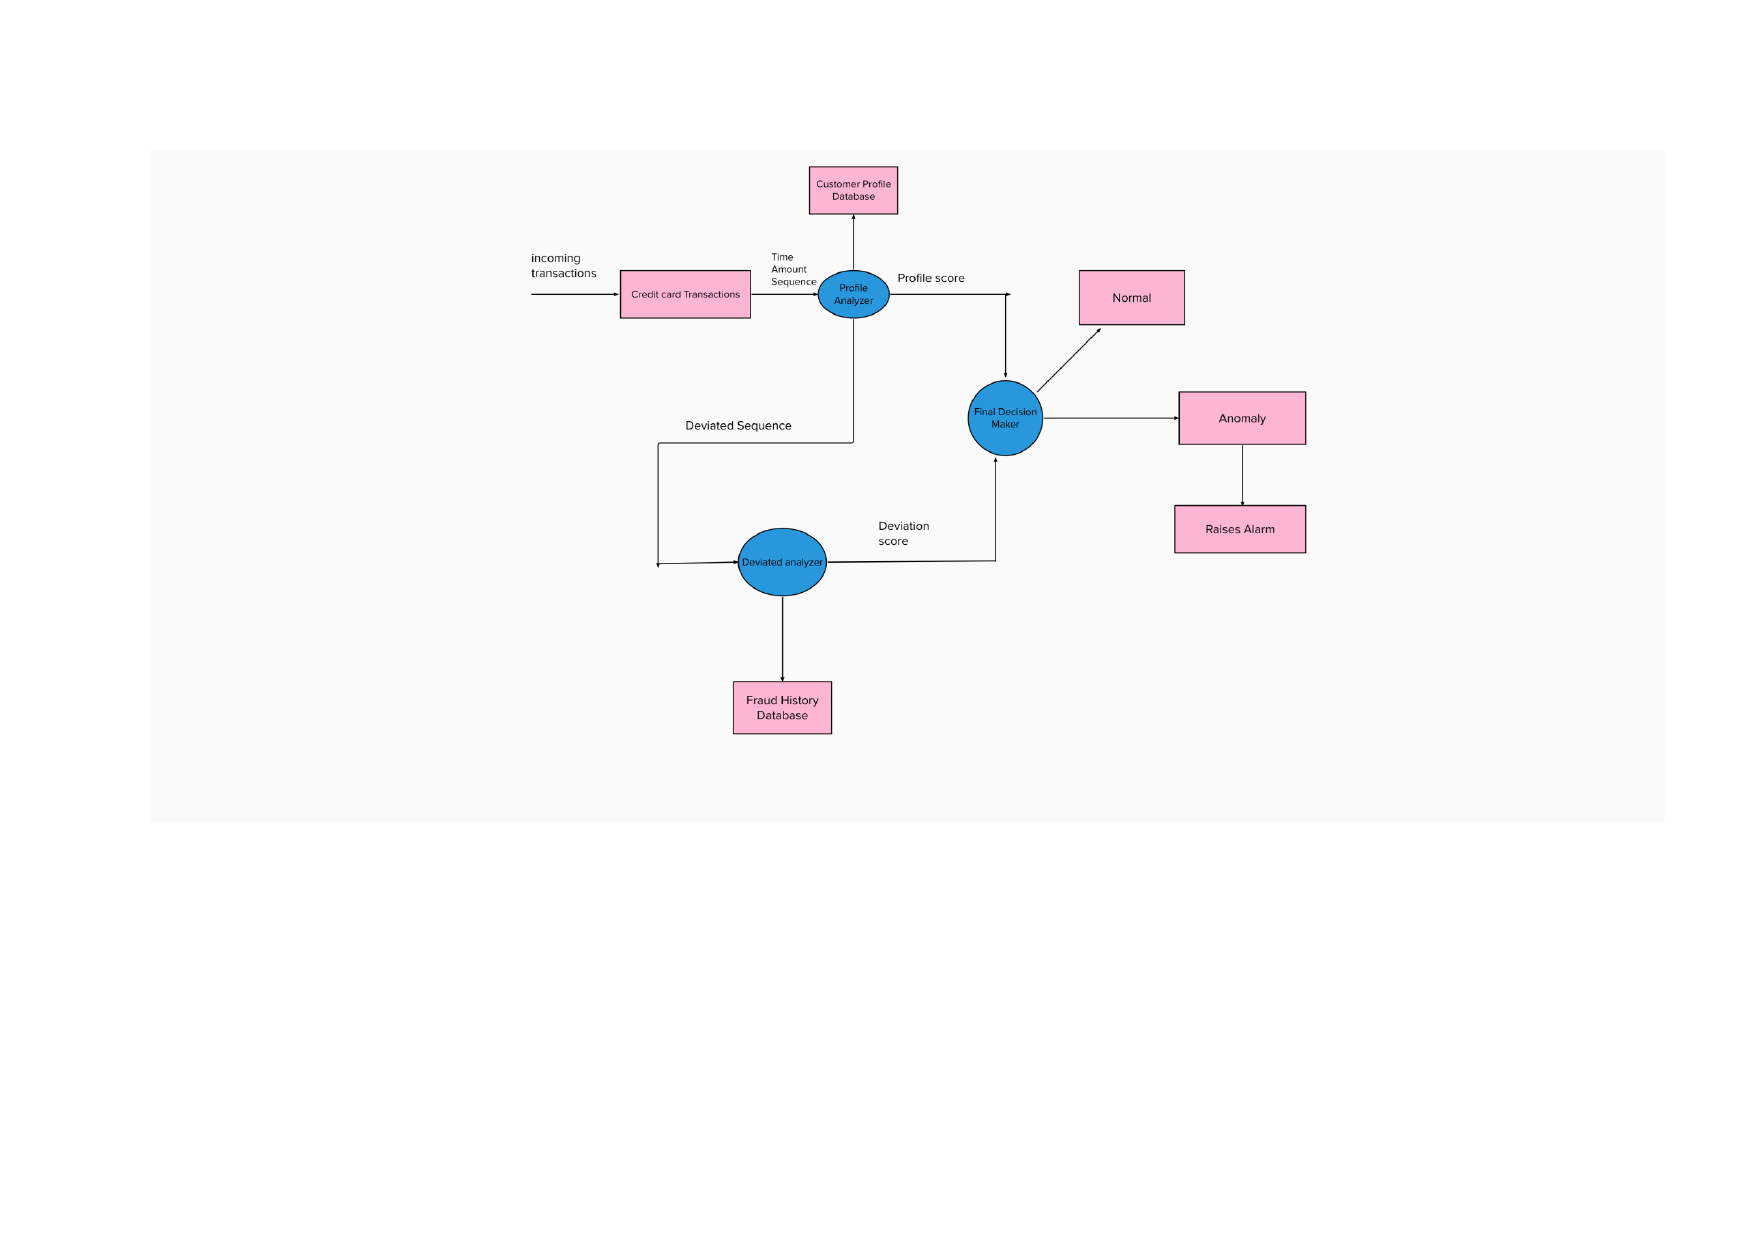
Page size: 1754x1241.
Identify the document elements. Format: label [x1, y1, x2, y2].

picture [150, 150, 1665, 822]
